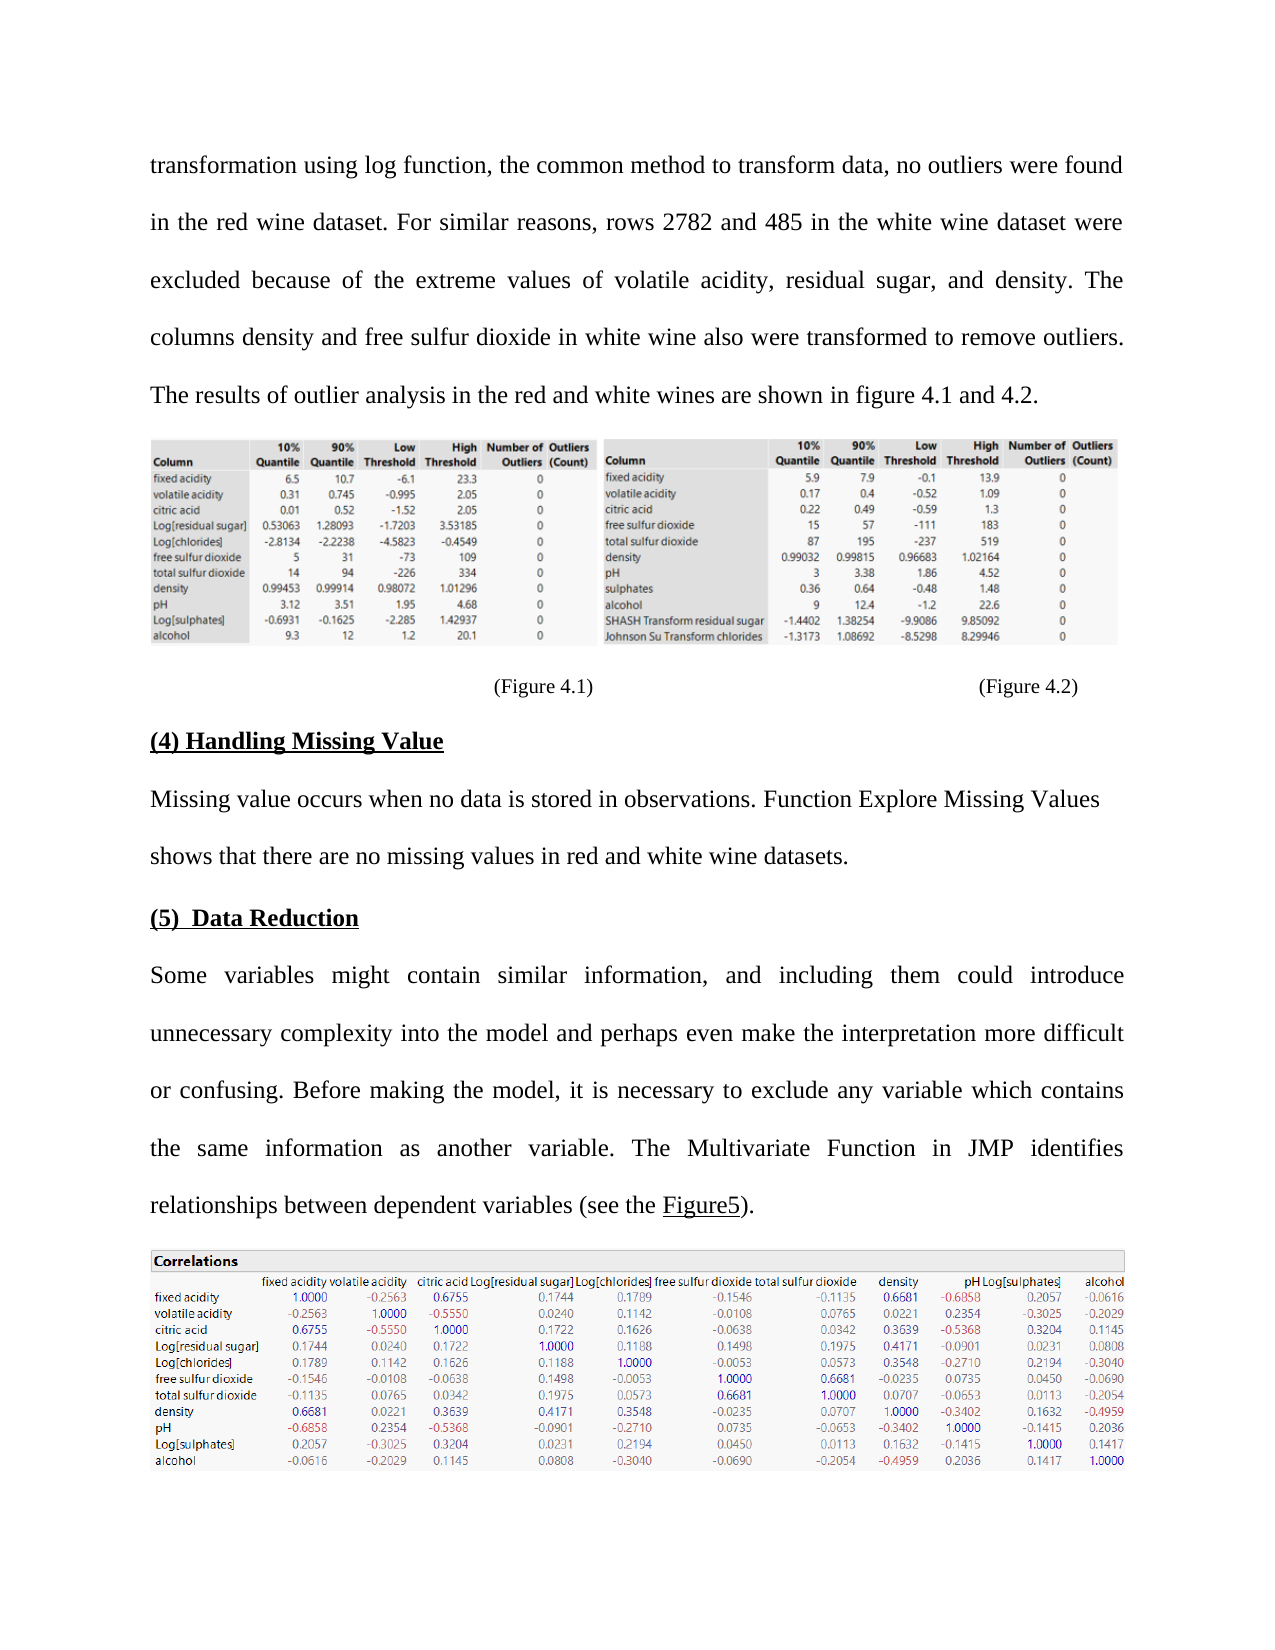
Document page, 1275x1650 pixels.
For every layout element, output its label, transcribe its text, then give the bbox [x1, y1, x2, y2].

picture [150, 437, 1124, 646]
picture [150, 1248, 1125, 1471]
text Some variables might contain similar information, and including them could introduce unnecessary complexity into the model and perhaps even make the interpretation more difficult or confusing. Before making the model, it is necessary to exclude any variable which contains the same information as another variable. The Multivariate Function in JMP identifies relationships between dependent variables (see the Figure5). [150, 961, 1125, 1219]
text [150, 150, 1125, 409]
subtitle (4) Handling Missing Value [150, 726, 1125, 755]
text (Figure 4.1) (Figure 4.2) [150, 674, 1083, 698]
subtitle (5) Data Reduction [150, 903, 1125, 932]
text Missing value occurs when no data is stored in observations. Function Explore Missing Values shows that there are no missing values in red and white wine datasets. [150, 784, 1125, 870]
